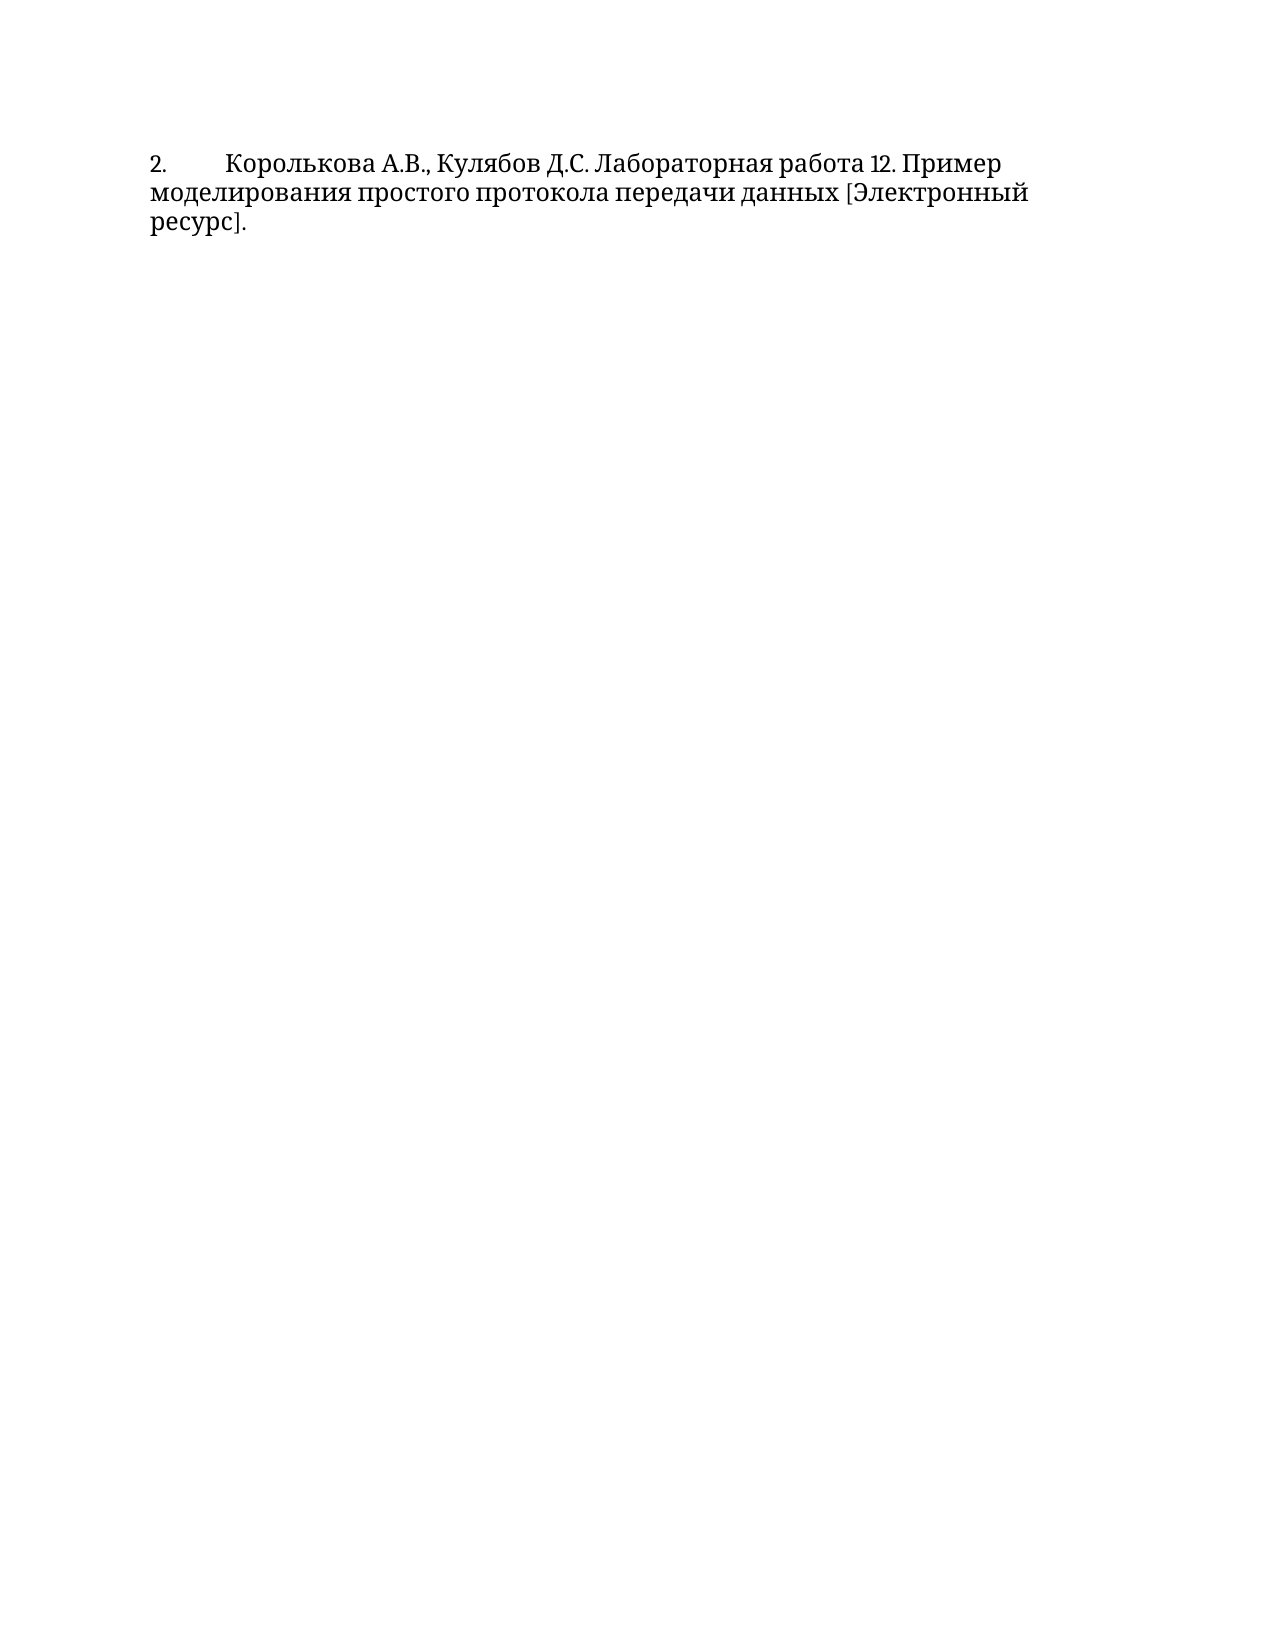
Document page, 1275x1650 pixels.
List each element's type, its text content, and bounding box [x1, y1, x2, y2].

text 2. Королькова А.В., Кулябов Д.С. Лабораторная работа 12. Пример моделирования простого протокола передачи данных [Электронный ресурс]. [150, 150, 1125, 236]
